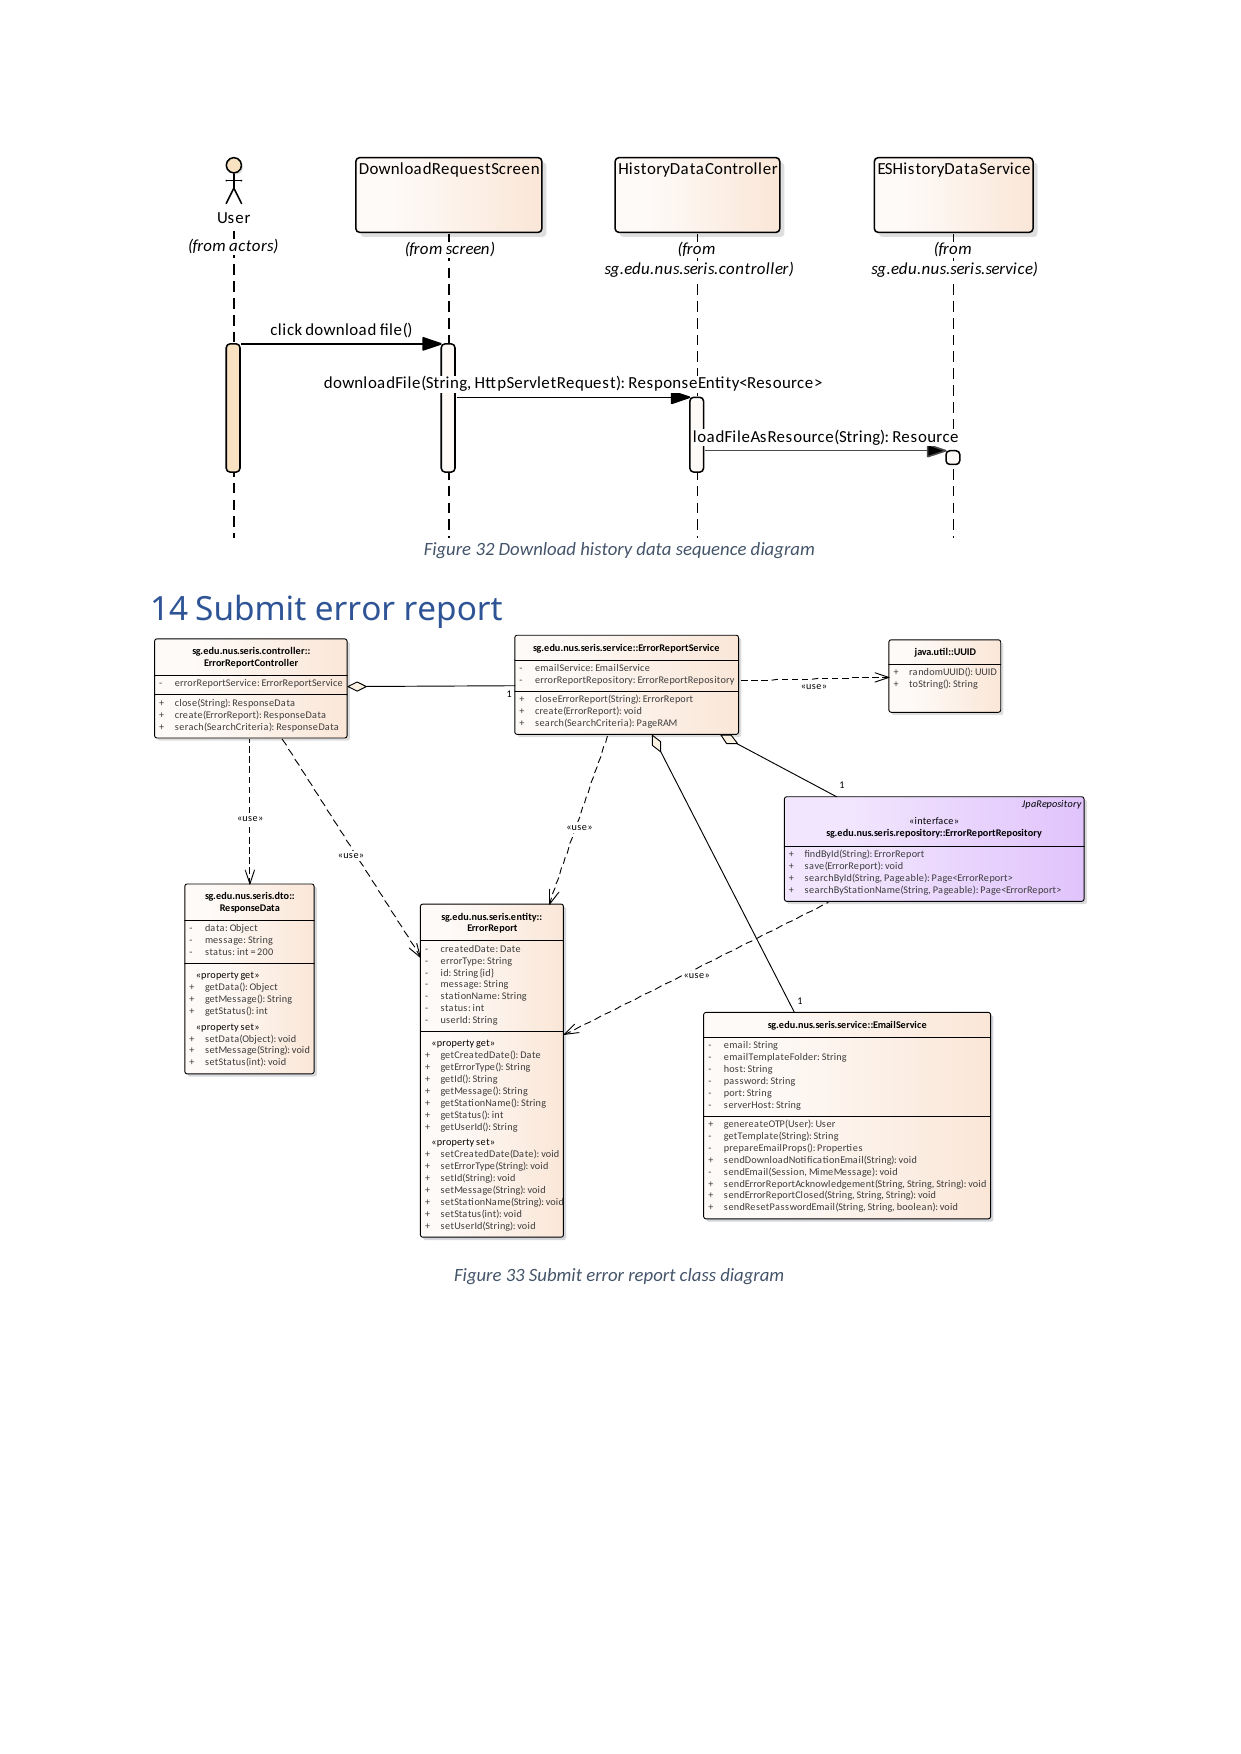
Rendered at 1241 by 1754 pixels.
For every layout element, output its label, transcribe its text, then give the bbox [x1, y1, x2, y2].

text Figure 33 Submit error report class diagram [150, 1263, 1090, 1286]
subtitle Submit error report [150, 585, 1090, 631]
text Figure 32 Download history data sequence diagram [150, 537, 1090, 560]
